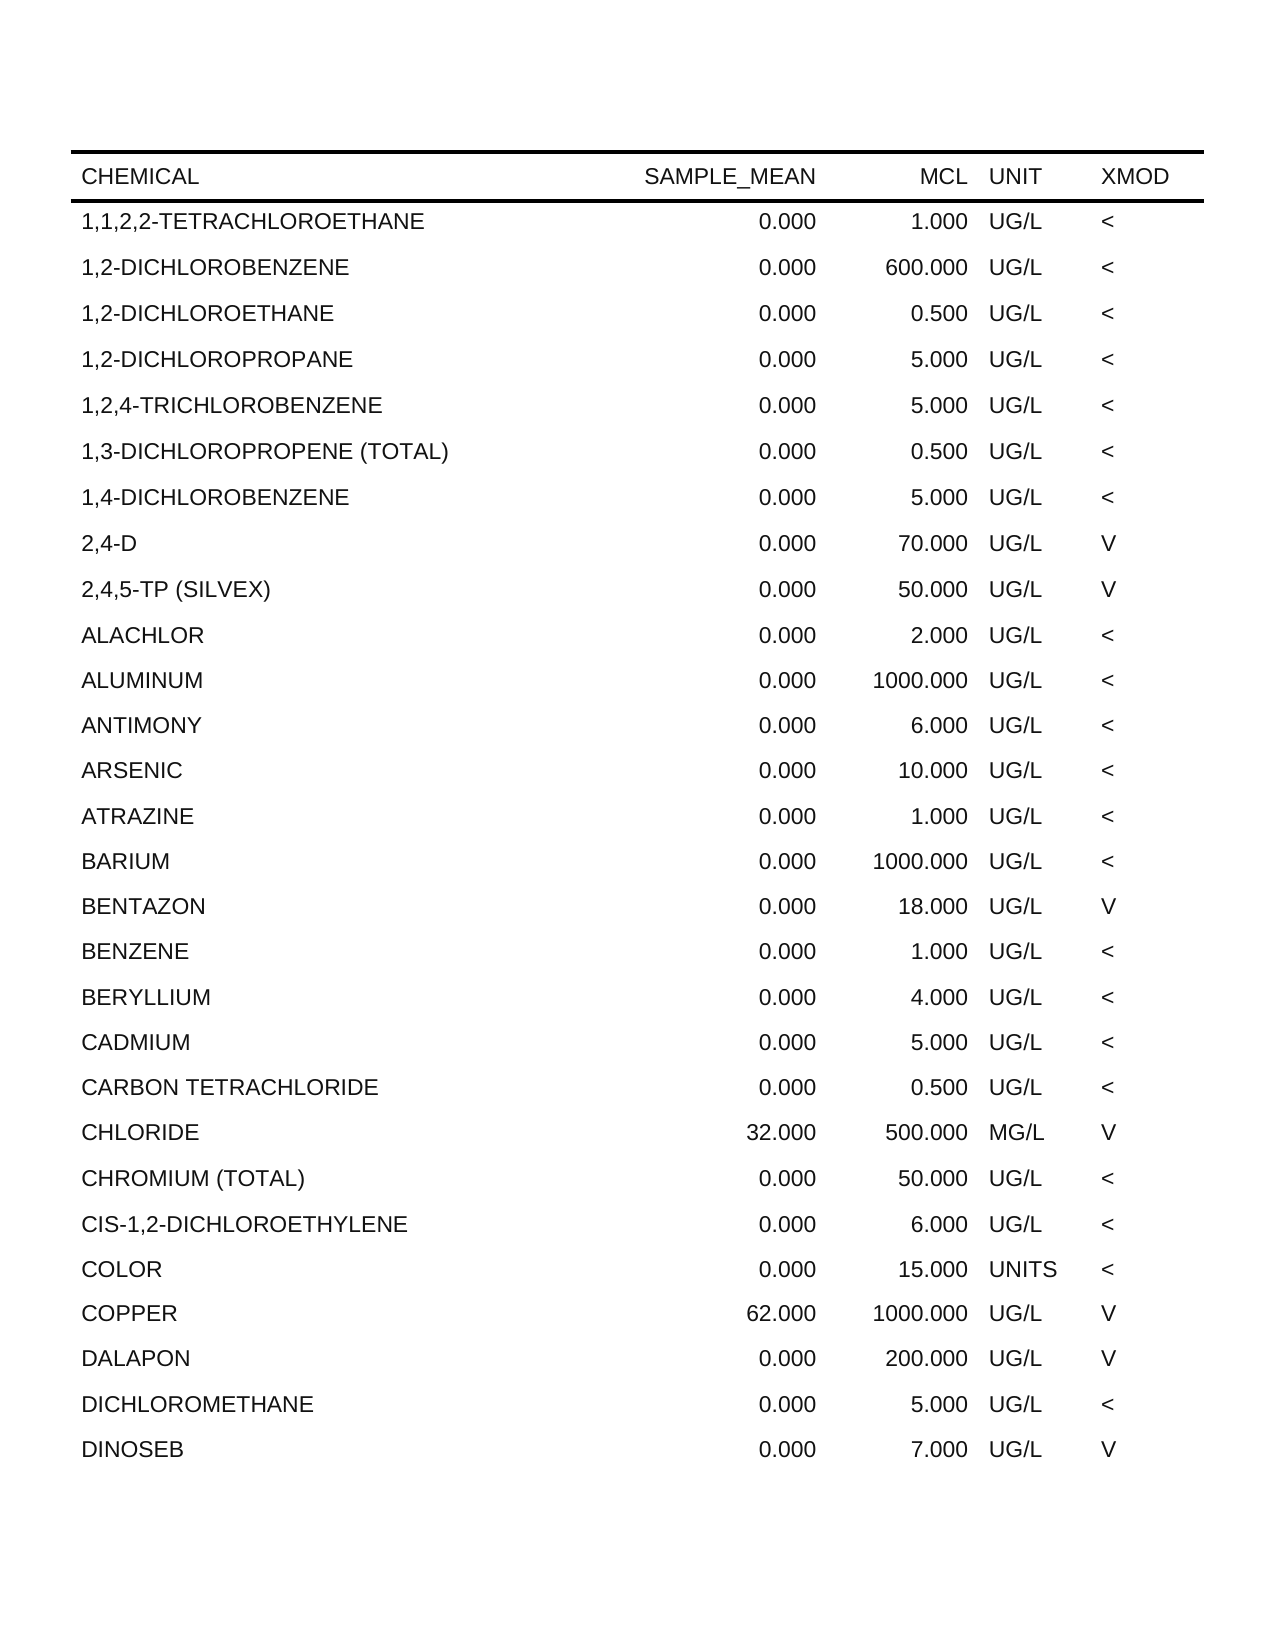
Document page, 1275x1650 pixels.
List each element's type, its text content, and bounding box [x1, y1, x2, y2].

table_cell < [1090, 748, 1204, 793]
table_cell 1,2-DICHLOROBENZENE [71, 244, 614, 290]
table_header CHEMICAL [71, 154, 614, 198]
table_header XMOD [1090, 154, 1204, 198]
table_cell ANTIMONY [71, 703, 614, 748]
table_cell < [1090, 613, 1204, 658]
table_cell V [1090, 566, 1204, 612]
table_cell < [1090, 290, 1204, 336]
table_cell 0.000 [614, 520, 826, 566]
table_cell 0.000 [614, 613, 826, 658]
table_cell 500.000 [826, 1110, 978, 1155]
table_cell UG/L [978, 1065, 1090, 1110]
table_cell 0.000 [614, 1019, 826, 1064]
table_cell < [1090, 703, 1204, 748]
table_cell < [1090, 1019, 1204, 1064]
table_cell 1000.000 [826, 658, 978, 703]
table_cell UG/L [978, 703, 1090, 748]
table_cell 0.000 [614, 336, 826, 382]
table_cell BENTAZON [71, 884, 614, 929]
table_cell < [1090, 382, 1204, 428]
table_cell CADMIUM [71, 1019, 614, 1064]
table_header SAMPLE_MEAN [614, 154, 826, 198]
table_cell < [1090, 1155, 1204, 1202]
table_cell UG/L [978, 839, 1090, 884]
table_cell 0.000 [614, 703, 826, 748]
table_cell < [1090, 244, 1204, 290]
table_cell UG/L [978, 1336, 1090, 1381]
table_cell COPPER [71, 1291, 614, 1336]
table_cell 70.000 [826, 520, 978, 566]
table_cell 200.000 [826, 1336, 978, 1381]
table_cell 2,4-D [71, 520, 614, 566]
table_cell < [1090, 1381, 1204, 1426]
table_cell UG/L [978, 1381, 1090, 1426]
table_cell 0.000 [614, 428, 826, 474]
table_cell 1000.000 [826, 1291, 978, 1336]
table_cell 1,1,2,2-TETRACHLOROETHANE [71, 203, 614, 244]
table_cell V [1090, 1291, 1204, 1336]
table_cell UG/L [978, 929, 1090, 974]
table_cell UNITS [978, 1248, 1090, 1291]
table_cell 1,2-DICHLOROETHANE [71, 290, 614, 336]
table_cell V [1090, 1426, 1204, 1472]
table_cell 1.000 [826, 203, 978, 244]
table_cell 0.500 [826, 290, 978, 336]
table_cell UG/L [978, 336, 1090, 382]
table_cell 1.000 [826, 929, 978, 974]
table_cell < [1090, 428, 1204, 474]
table_cell 6.000 [826, 703, 978, 748]
table_cell UG/L [978, 1019, 1090, 1064]
table_cell 0.500 [826, 1065, 978, 1110]
table_cell UG/L [978, 974, 1090, 1019]
table_cell ALUMINUM [71, 658, 614, 703]
table_cell CHLORIDE [71, 1110, 614, 1155]
table_header UNIT [978, 154, 1090, 198]
table_cell COLOR [71, 1248, 614, 1291]
table_cell 0.000 [614, 203, 826, 244]
table_cell UG/L [978, 203, 1090, 244]
table_cell UG/L [978, 566, 1090, 612]
table_cell DALAPON [71, 1336, 614, 1381]
table_cell V [1090, 1110, 1204, 1155]
table_cell DICHLOROMETHANE [71, 1381, 614, 1426]
table_cell 5.000 [826, 336, 978, 382]
table_cell UG/L [978, 382, 1090, 428]
table_cell BARIUM [71, 839, 614, 884]
table_cell < [1090, 974, 1204, 1019]
table_cell 5.000 [826, 1381, 978, 1426]
table_cell 0.000 [614, 839, 826, 884]
table_cell 5.000 [826, 474, 978, 520]
table_cell 0.500 [826, 428, 978, 474]
table_cell UG/L [978, 1202, 1090, 1247]
table_cell BENZENE [71, 929, 614, 974]
table_cell 0.000 [614, 1065, 826, 1110]
table_cell 0.000 [614, 566, 826, 612]
table_cell UG/L [978, 1426, 1090, 1472]
table_cell 0.000 [614, 474, 826, 520]
table_cell V [1090, 884, 1204, 929]
table_cell 50.000 [826, 566, 978, 612]
table_cell UG/L [978, 1155, 1090, 1202]
table_cell < [1090, 203, 1204, 244]
table_cell UG/L [978, 793, 1090, 838]
table_cell UG/L [978, 613, 1090, 658]
table_cell DINOSEB [71, 1426, 614, 1472]
table_cell 0.000 [614, 290, 826, 336]
table_cell < [1090, 1202, 1204, 1247]
table_cell 0.000 [614, 1248, 826, 1291]
table_cell 50.000 [826, 1155, 978, 1202]
table_cell 0.000 [614, 1155, 826, 1202]
table_header MCL [826, 154, 978, 198]
table_cell UG/L [978, 884, 1090, 929]
table_cell < [1090, 793, 1204, 838]
table_cell UG/L [978, 520, 1090, 566]
table_cell 15.000 [826, 1248, 978, 1291]
table_cell V [1090, 1336, 1204, 1381]
table_cell 1.000 [826, 793, 978, 838]
table_cell 0.000 [614, 884, 826, 929]
table_cell 6.000 [826, 1202, 978, 1247]
table_cell CHROMIUM (TOTAL) [71, 1155, 614, 1202]
table_cell 0.000 [614, 748, 826, 793]
table_cell BERYLLIUM [71, 974, 614, 1019]
table_cell < [1090, 1065, 1204, 1110]
table_cell UG/L [978, 290, 1090, 336]
table_cell < [1090, 929, 1204, 974]
table_cell UG/L [978, 244, 1090, 290]
table_cell UG/L [978, 428, 1090, 474]
table_cell ALACHLOR [71, 613, 614, 658]
table_cell 0.000 [614, 974, 826, 1019]
table_cell < [1090, 1248, 1204, 1291]
table_cell ARSENIC [71, 748, 614, 793]
table_cell 18.000 [826, 884, 978, 929]
table_cell 600.000 [826, 244, 978, 290]
table_cell UG/L [978, 658, 1090, 703]
table_cell CIS-1,2-DICHLOROETHYLENE [71, 1202, 614, 1247]
table_cell 1000.000 [826, 839, 978, 884]
table_cell < [1090, 336, 1204, 382]
table_cell 62.000 [614, 1291, 826, 1336]
table_cell 1,2-DICHLOROPROPANE [71, 336, 614, 382]
table_cell 0.000 [614, 1426, 826, 1472]
table_cell 0.000 [614, 244, 826, 290]
table_cell < [1090, 658, 1204, 703]
table_cell 0.000 [614, 658, 826, 703]
table_cell V [1090, 520, 1204, 566]
table_cell 0.000 [614, 793, 826, 838]
table_cell 0.000 [614, 1202, 826, 1247]
table_cell < [1090, 474, 1204, 520]
table_cell 5.000 [826, 382, 978, 428]
table_cell ATRAZINE [71, 793, 614, 838]
table_cell UG/L [978, 1291, 1090, 1336]
table_cell CARBON TETRACHLORIDE [71, 1065, 614, 1110]
table_cell 0.000 [614, 1381, 826, 1426]
table_cell 1,3-DICHLOROPROPENE (TOTAL) [71, 428, 614, 474]
table_cell UG/L [978, 748, 1090, 793]
table_cell MG/L [978, 1110, 1090, 1155]
table_cell < [1090, 839, 1204, 884]
table_cell 32.000 [614, 1110, 826, 1155]
table_cell 7.000 [826, 1426, 978, 1472]
table_cell 4.000 [826, 974, 978, 1019]
table_cell 2.000 [826, 613, 978, 658]
table_cell 1,4-DICHLOROBENZENE [71, 474, 614, 520]
table_cell 2,4,5-TP (SILVEX) [71, 566, 614, 612]
table_cell 1,2,4-TRICHLOROBENZENE [71, 382, 614, 428]
table_cell 0.000 [614, 929, 826, 974]
table_cell 0.000 [614, 1336, 826, 1381]
table_cell 5.000 [826, 1019, 978, 1064]
table_cell 0.000 [614, 382, 826, 428]
table_cell UG/L [978, 474, 1090, 520]
table_cell 10.000 [826, 748, 978, 793]
